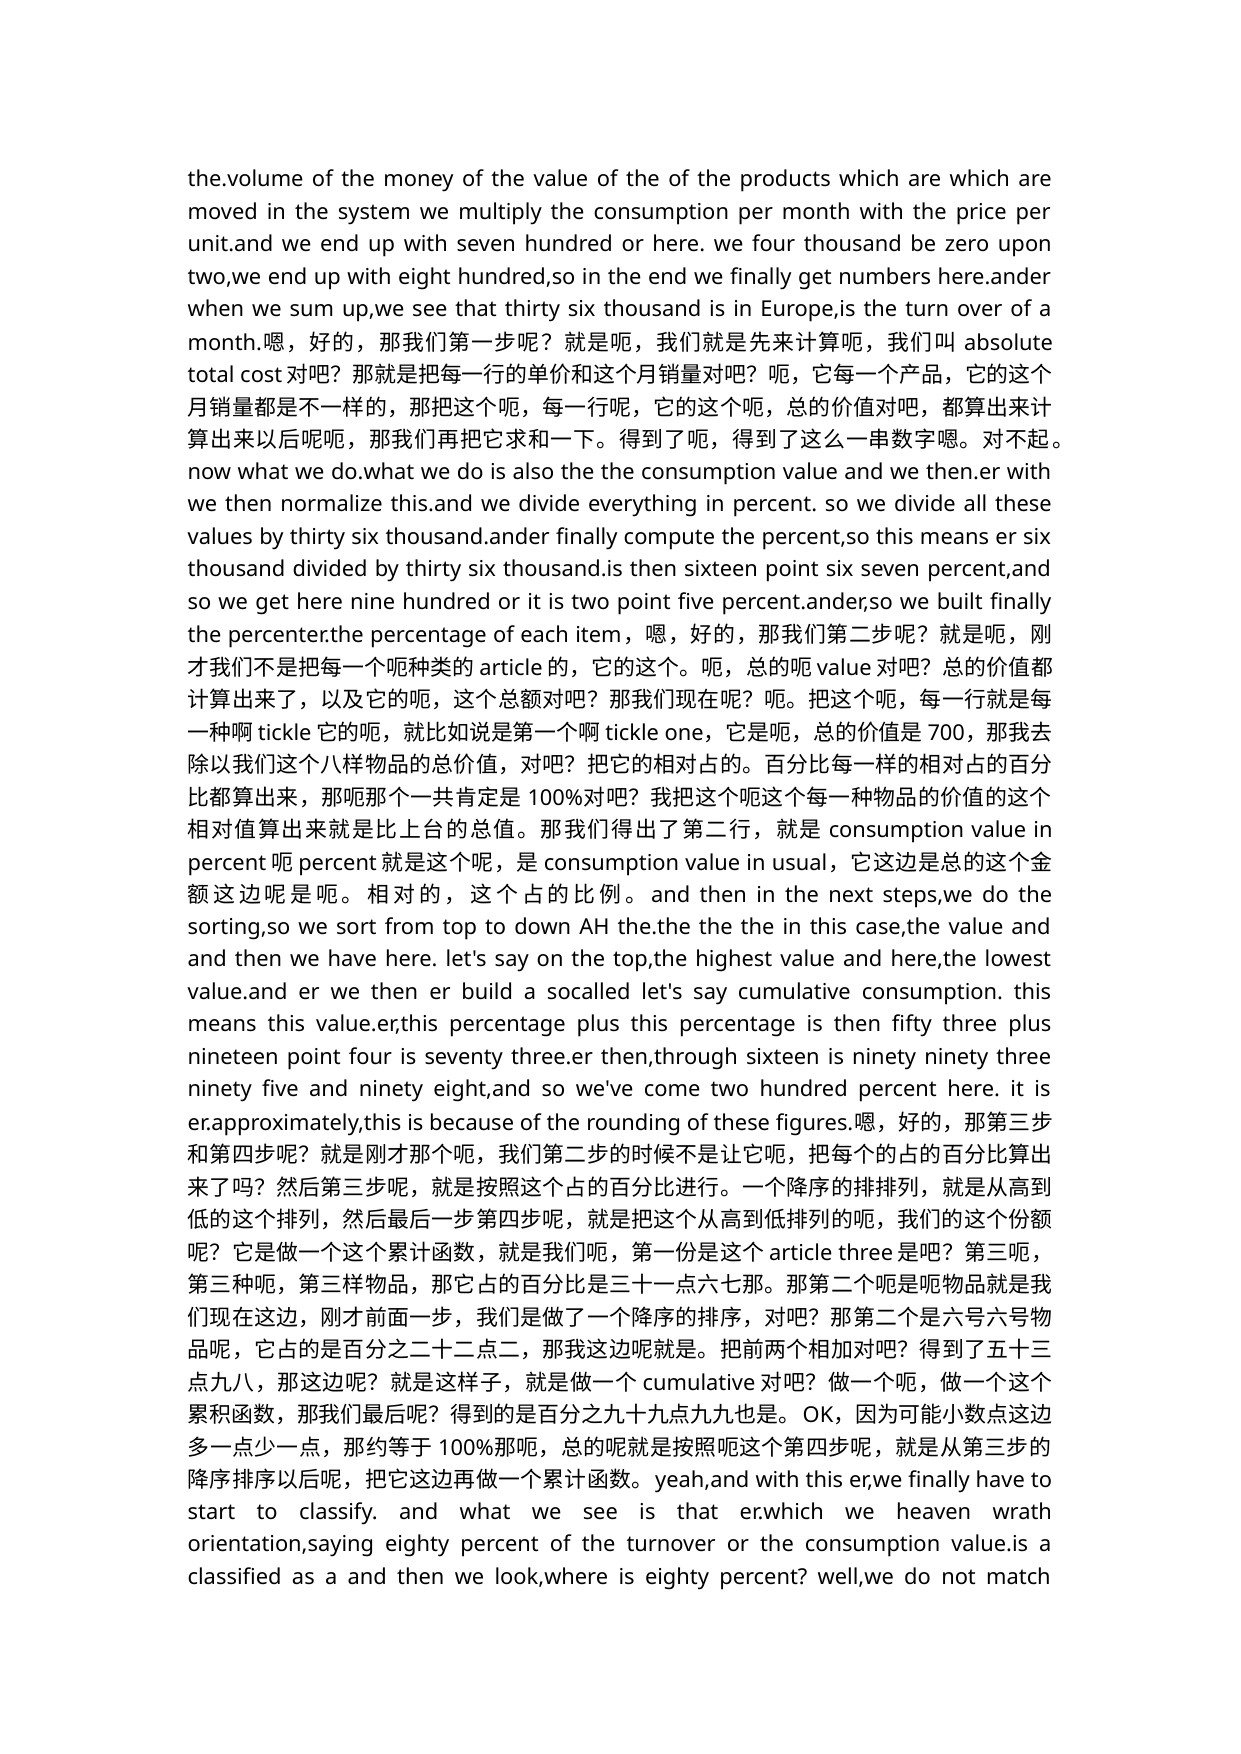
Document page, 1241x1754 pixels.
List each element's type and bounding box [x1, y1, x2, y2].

text [187, 162, 1053, 1592]
